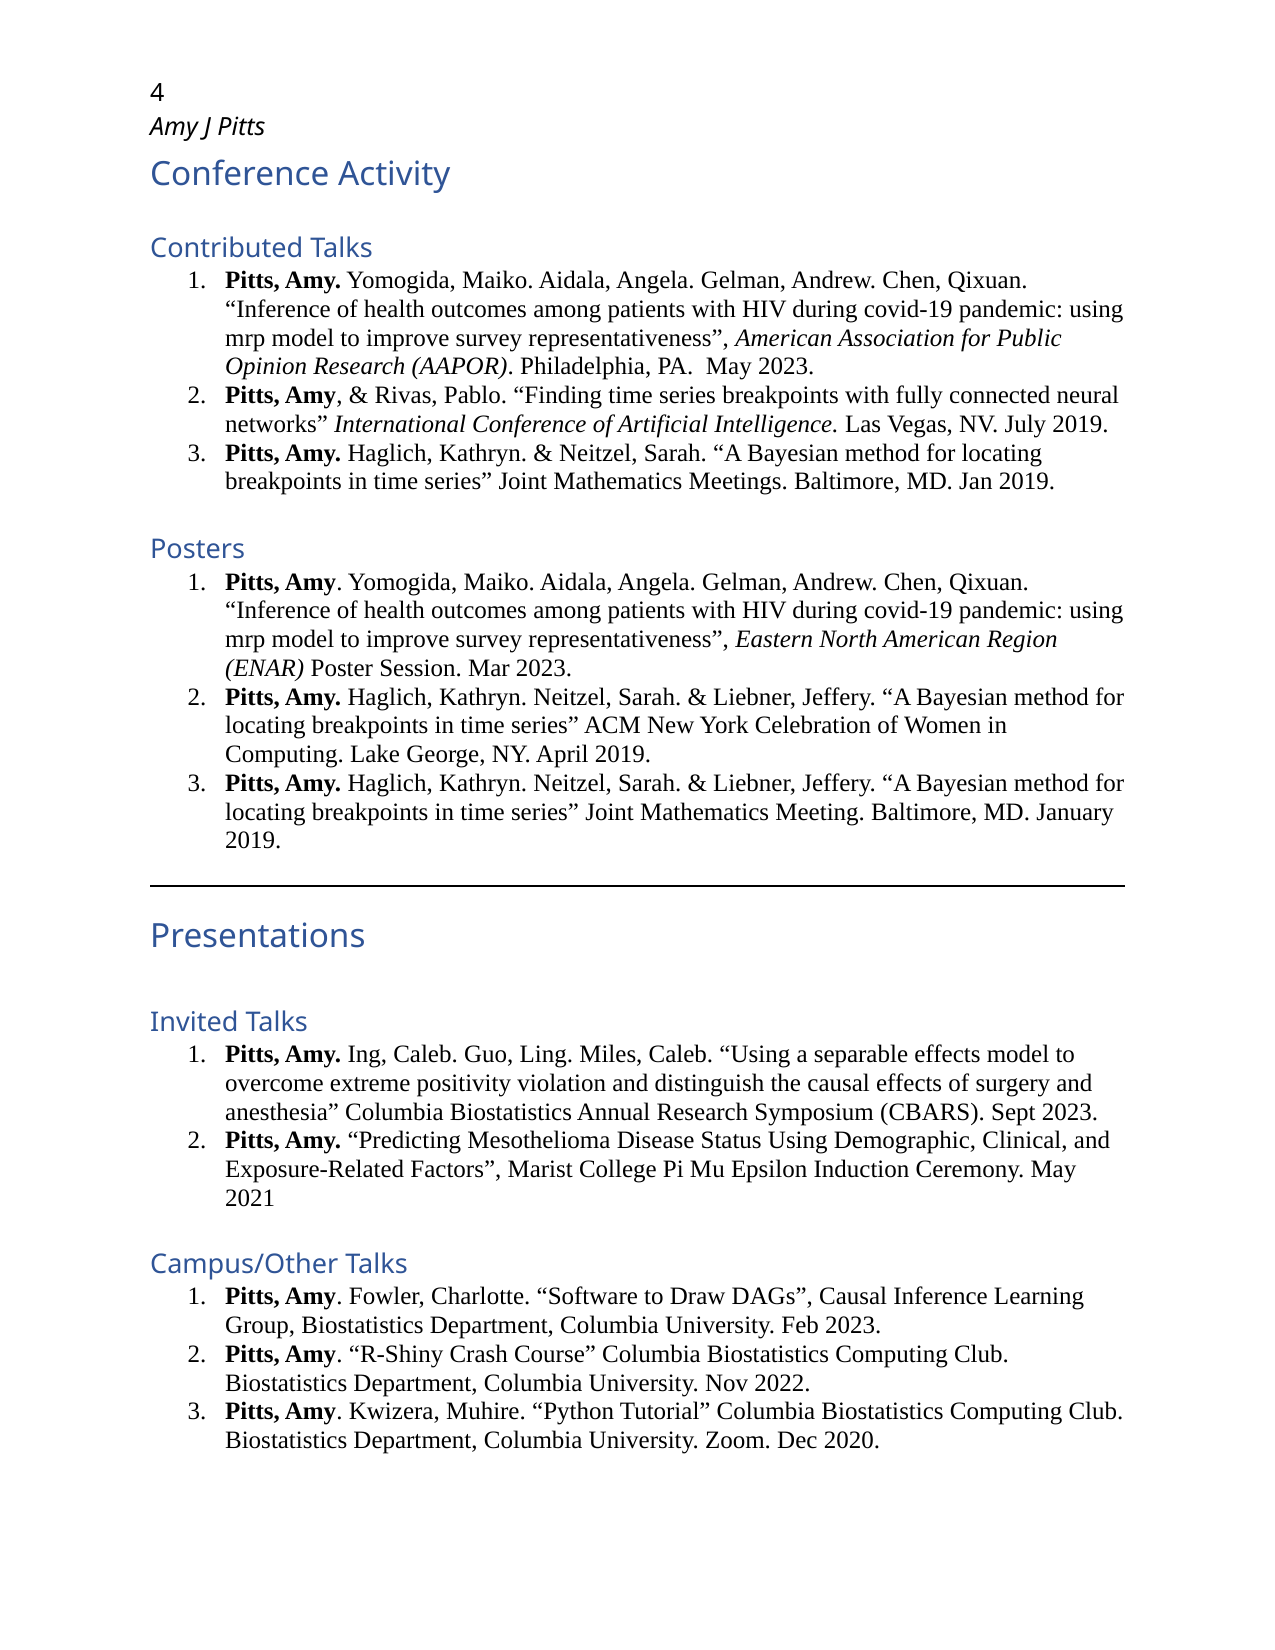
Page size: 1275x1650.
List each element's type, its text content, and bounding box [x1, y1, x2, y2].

list Pitts, Amy. Yomogida, Maiko. Aidala, Angela. Gelman, Andrew. Chen, Qixuan. “Inference of health outcomes among patients with HIV during covid-19 pandemic: using mrp model to improve survey representativeness”, American Association for Public Opinion Research (AAPOR). Philadelphia, PA. May 2023. [187, 265, 1125, 380]
list Pitts, Amy. Haglich, Kathryn. Neitzel, Sarah. & Liebner, Jeffery. “A Bayesian method for locating breakpoints in time series” Joint Mathematics Meeting. Baltimore, MD. January 2019. [187, 768, 1125, 854]
list Pitts, Amy. Ing, Caleb. Guo, Ling. Miles, Caleb. “Using a separable effects model to overcome extreme positivity violation and distinguish the causal effects of surgery and anesthesia” Columbia Biostatistics Annual Research Symposium (CBARS). Sept 2023. [187, 1039, 1125, 1125]
subtitle Posters [150, 530, 1125, 567]
subtitle Invited Talks [150, 1002, 1125, 1039]
list Pitts, Amy. “R-Shiny Crash Course” Columbia Biostatistics Computing Club. Biostatistics Department, Columbia University. Nov 2022. [187, 1339, 1125, 1396]
list Pitts, Amy. Fowler, Charlotte. “Software to Draw DAGs”, Causal Inference Learning Group, Biostatistics Department, Columbia University. Feb 2023. [187, 1281, 1125, 1339]
subtitle Campus/Other Talks [150, 1244, 1125, 1281]
subtitle Presentations [150, 912, 1125, 957]
subtitle Contributed Talks [150, 228, 1125, 265]
list Pitts, Amy. Haglich, Kathryn. Neitzel, Sarah. & Liebner, Jeffery. “A Bayesian method for locating breakpoints in time series” ACM New York Celebration of Women in Computing. Lake George, NY. April 2019. [187, 682, 1125, 768]
list Pitts, Amy. Haglich, Kathryn. & Neitzel, Sarah. “A Bayesian method for locating breakpoints in time series” Joint Mathematics Meetings. Baltimore, MD. Jan 2019. [187, 438, 1125, 495]
list Pitts, Amy. Yomogida, Maiko. Aidala, Angela. Gelman, Andrew. Chen, Qixuan. “Inference of health outcomes among patients with HIV during covid-19 pandemic: using mrp model to improve survey representativeness”, Eastern North American Region (ENAR) Poster Session. Mar 2023. [187, 567, 1125, 682]
subtitle Conference Activity [150, 150, 1125, 195]
list Pitts, Amy. “Predicting Mesothelioma Disease Status Using Demographic, Clinical, and Exposure-Related Factors”, Marist College Pi Mu Epsilon Induction Ceremony. May 2021 [187, 1125, 1125, 1212]
list Pitts, Amy, & Rivas, Pablo. “Finding time series breakpoints with fully connected neural networks” International Conference of Artificial Intelligence. Las Vegas, NV. July 2019. [187, 380, 1125, 438]
list Pitts, Amy. Kwizera, Muhire. “Python Tutorial” Columbia Biostatistics Computing Club. Biostatistics Department, Columbia University. Zoom. Dec 2020. [187, 1396, 1125, 1454]
